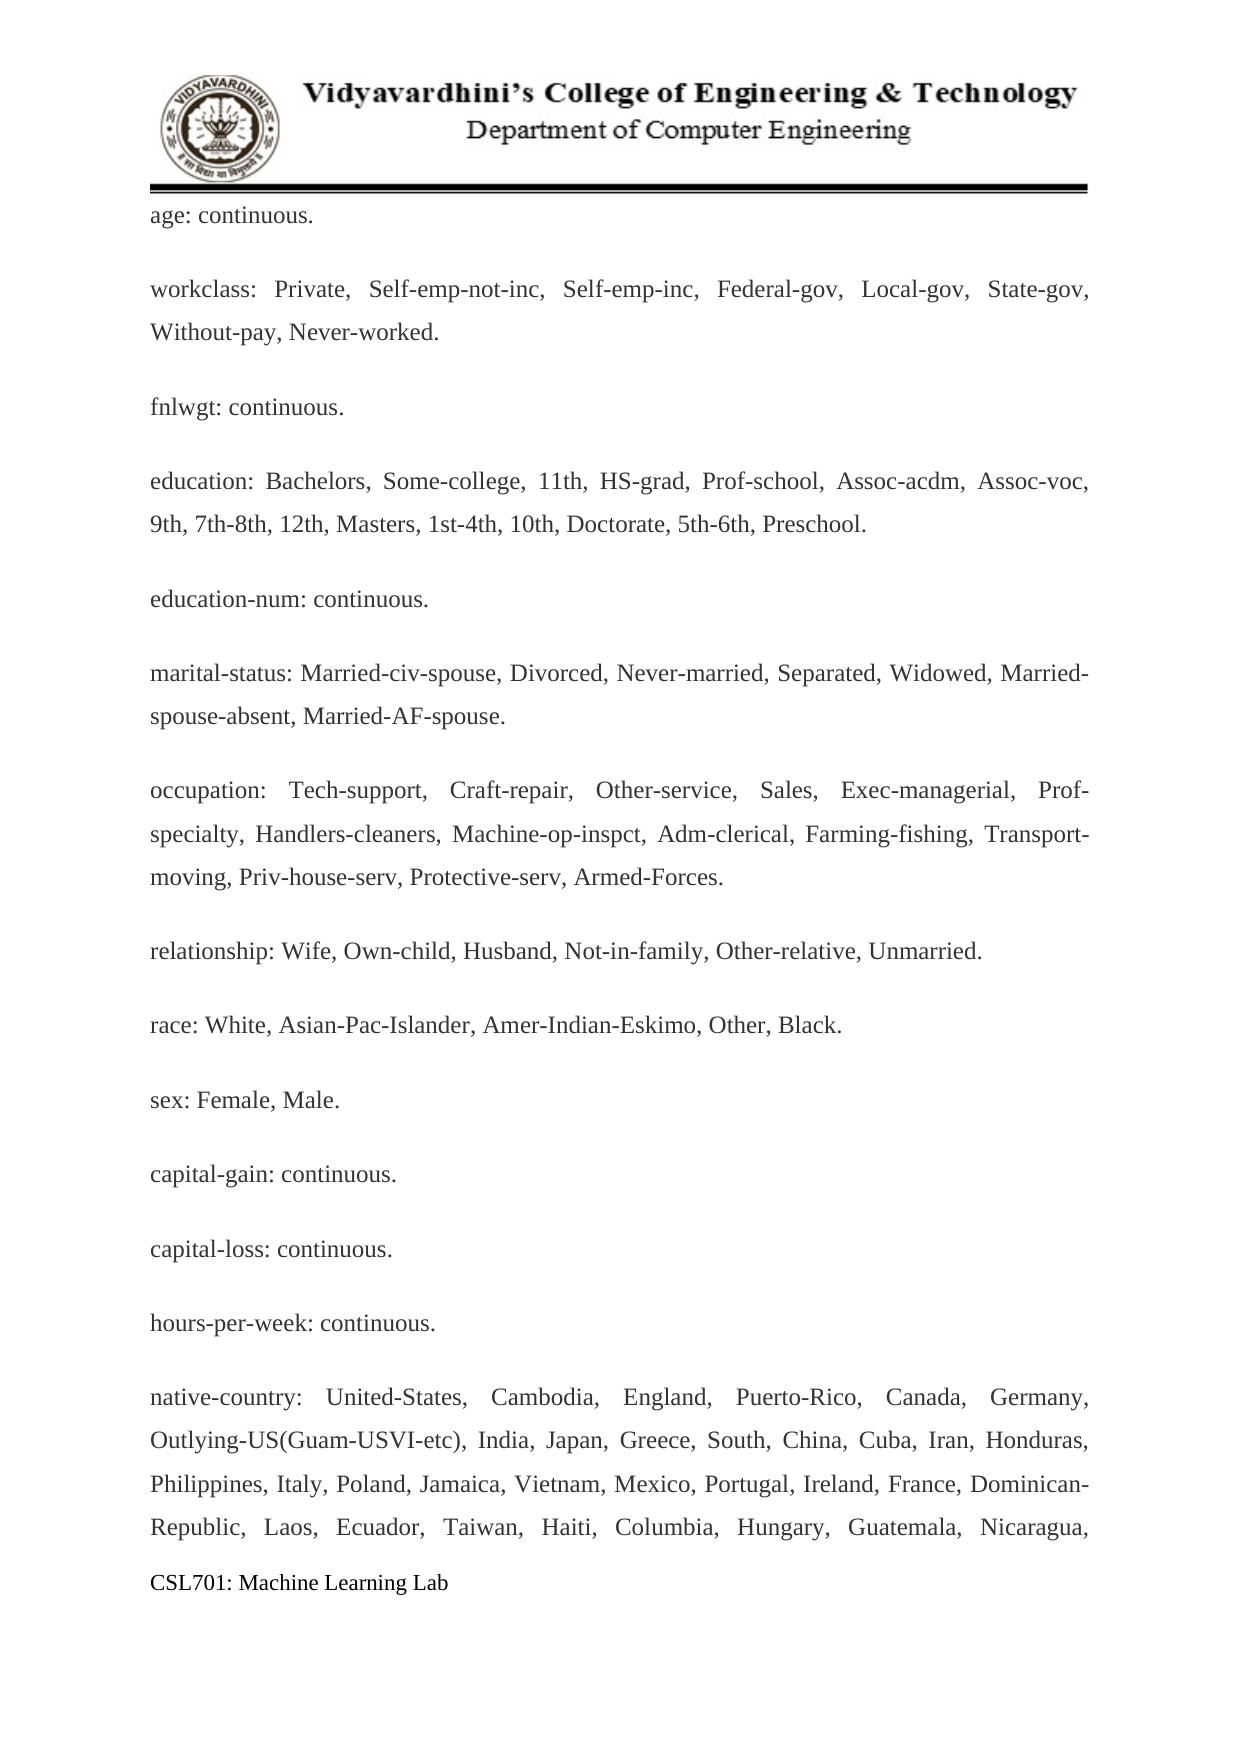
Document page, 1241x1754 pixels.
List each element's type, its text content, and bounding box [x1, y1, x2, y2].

text relationship: Wife, Own-child, Husband, Not-in-family, Other-relative, Unmarried. [150, 936, 1090, 965]
text capital-loss: continuous. [150, 1234, 1090, 1262]
text marital-status: Married-civ-spouse, Divorced, Never-married, Separated, Widowed, Married-spouse-absent, Married-AF-spouse. [150, 658, 1090, 730]
picture [150, 75, 1091, 200]
text education: Bachelors, Some-college, 11th, HS-grad, Prof-school, Assoc-acdm, Assoc-voc, 9th, 7th-8th, 12th, Masters, 1st-4th, 10th, Doctorate, 5th-6th, Preschool. [150, 466, 1090, 538]
text workclass: Private, Self-emp-not-inc, Self-emp-inc, Federal-gov, Local-gov, State-gov, Without-pay, Never-worked. [150, 274, 1090, 346]
text sex: Female, Male. [150, 1085, 1090, 1114]
text hours-per-week: continuous. [150, 1308, 1090, 1337]
text education-num: continuous. [150, 584, 1090, 612]
text fnlwgt: continuous. [150, 392, 1090, 421]
text occupation: Tech-support, Craft-repair, Other-service, Sales, Exec-managerial, Prof-specialty, Handlers-cleaners, Machine-op-inspct, Adm-clerical, Farming-fishing, Transport-moving, Priv-house-serv, Protective-serv, Armed-Forces. [150, 776, 1090, 891]
text age: continuous. [150, 200, 1090, 229]
text race: White, Asian-Pac-Islander, Amer-Indian-Eskimo, Other, Black. [150, 1011, 1090, 1039]
text capital-gain: continuous. [150, 1159, 1090, 1188]
